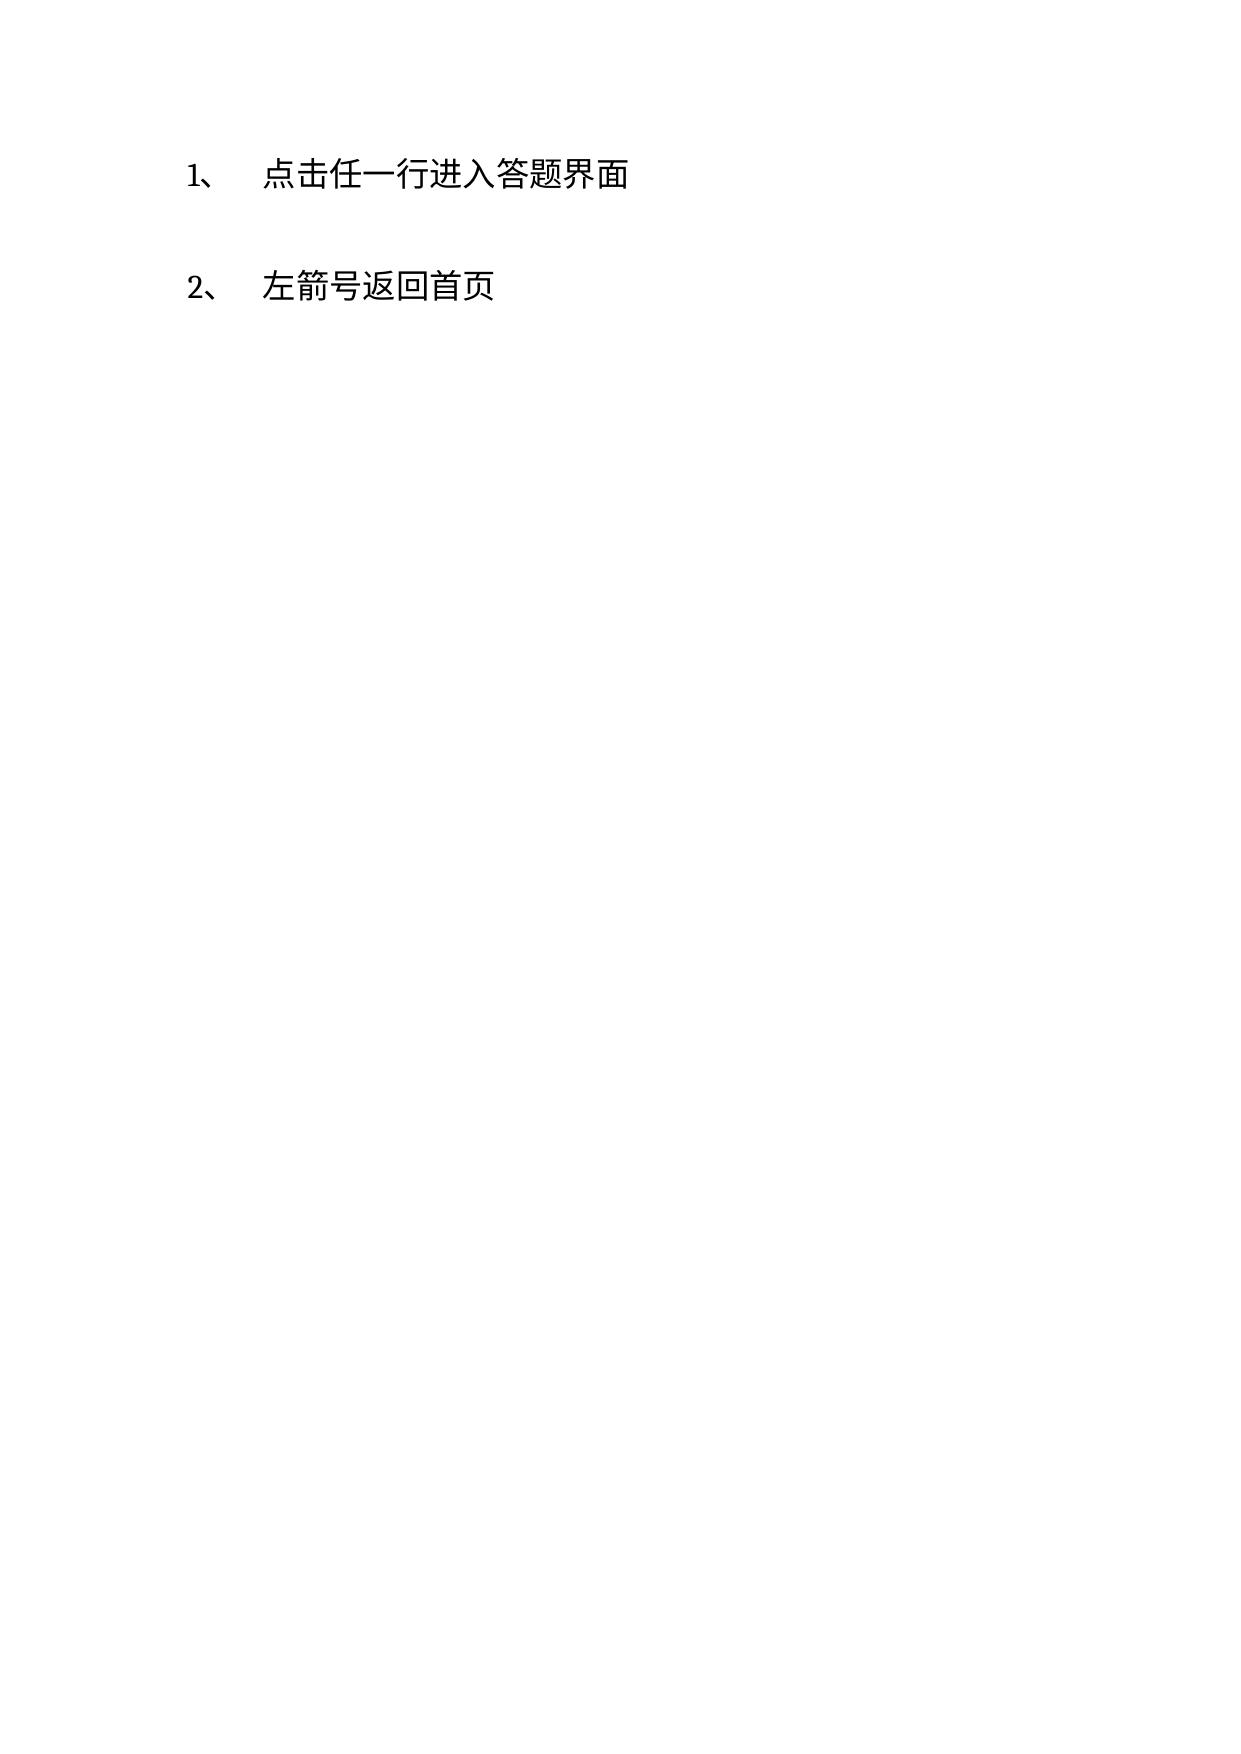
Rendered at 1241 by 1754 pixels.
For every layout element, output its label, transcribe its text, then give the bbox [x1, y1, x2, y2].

list 左箭号返回首页 [187, 240, 1053, 328]
list 点击任一行进入答题界面 [187, 128, 1053, 216]
